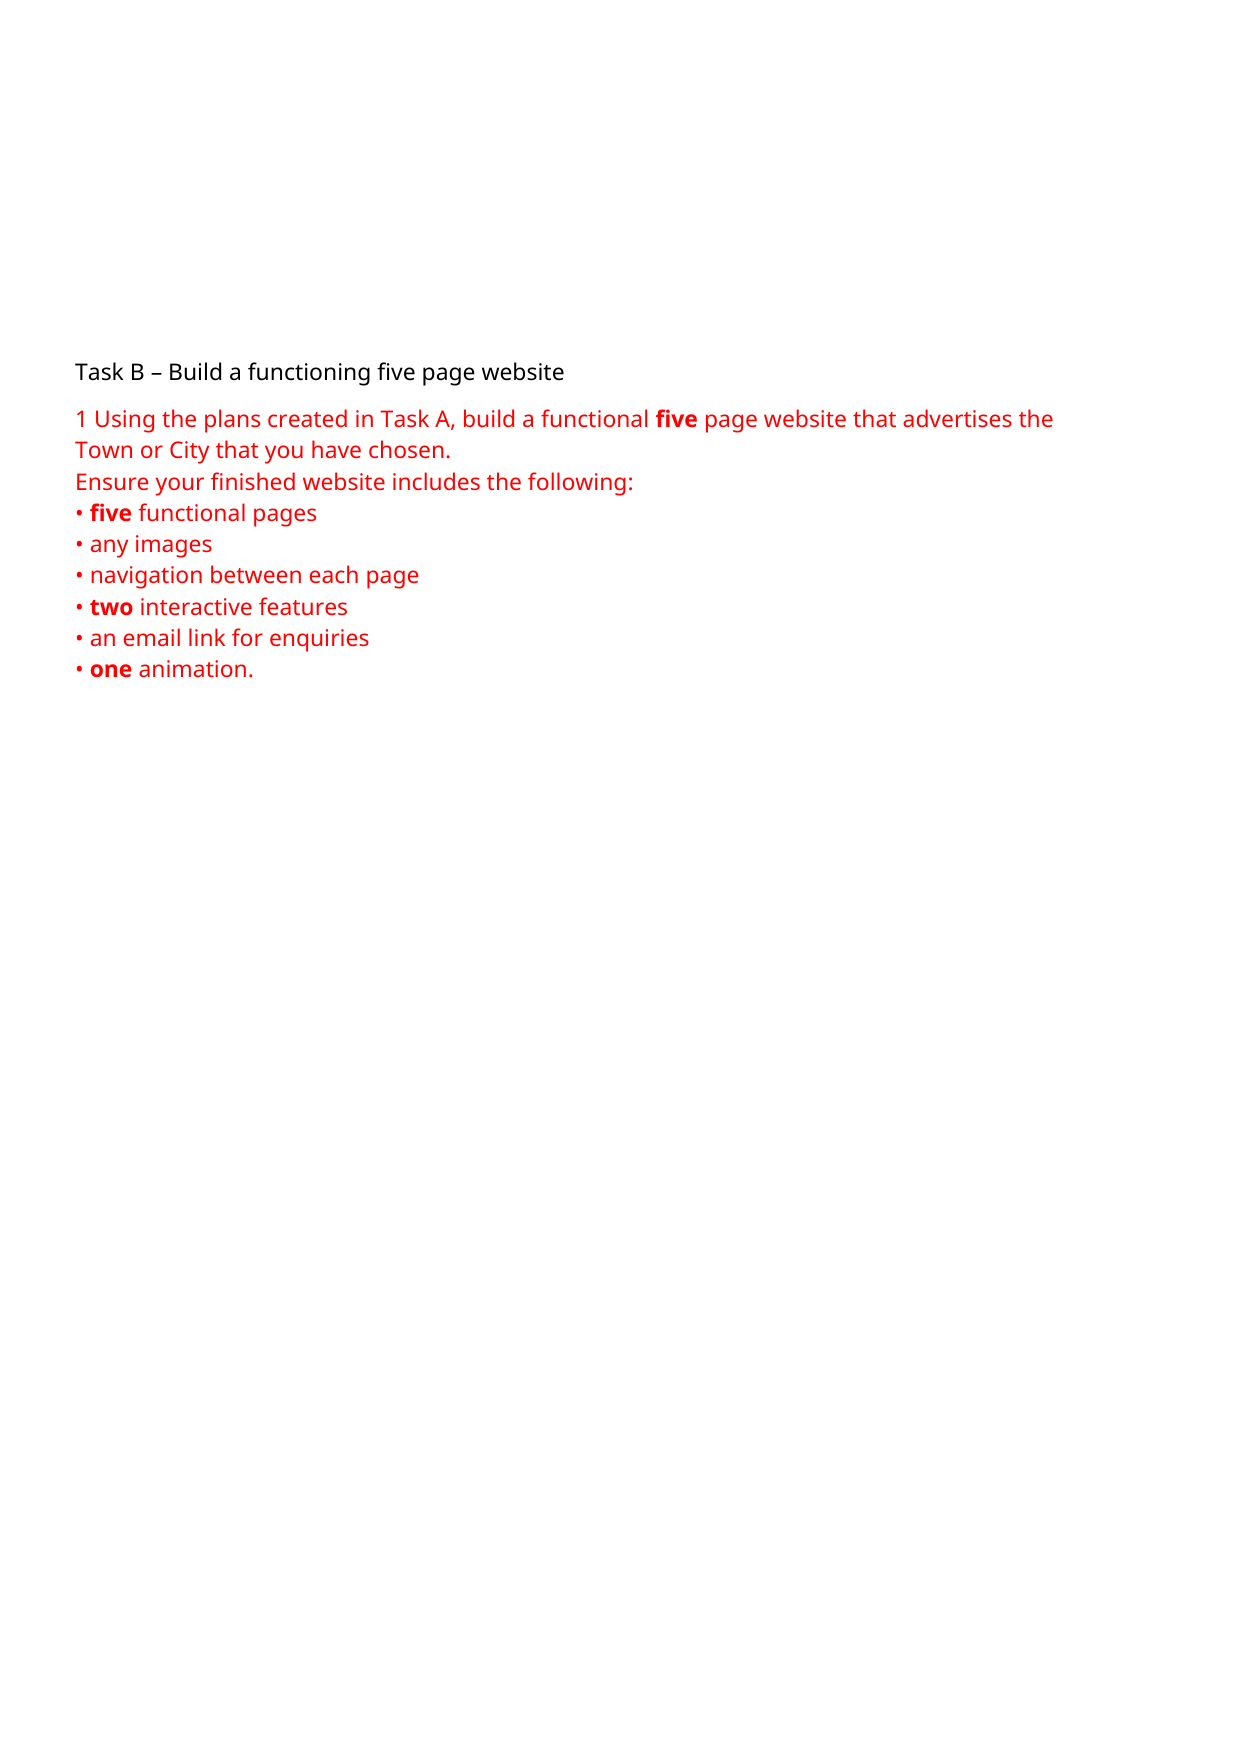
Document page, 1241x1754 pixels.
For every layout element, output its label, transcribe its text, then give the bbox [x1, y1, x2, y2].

text • navigation between each page [75, 559, 1165, 591]
text Task B – Build a functioning five page website [75, 356, 1165, 387]
text • one animation. [75, 653, 1165, 684]
text 1 Using the plans created in Task A, build a functional five page website that advertises the [75, 403, 1165, 434]
text Town or City that you have chosen. [75, 434, 1165, 466]
text • five functional pages [75, 497, 1165, 528]
text • an email link for enquiries [75, 622, 1165, 653]
text • any images [75, 528, 1165, 559]
text • two interactive features [75, 591, 1165, 622]
text Ensure your finished website includes the following: [75, 466, 1165, 497]
